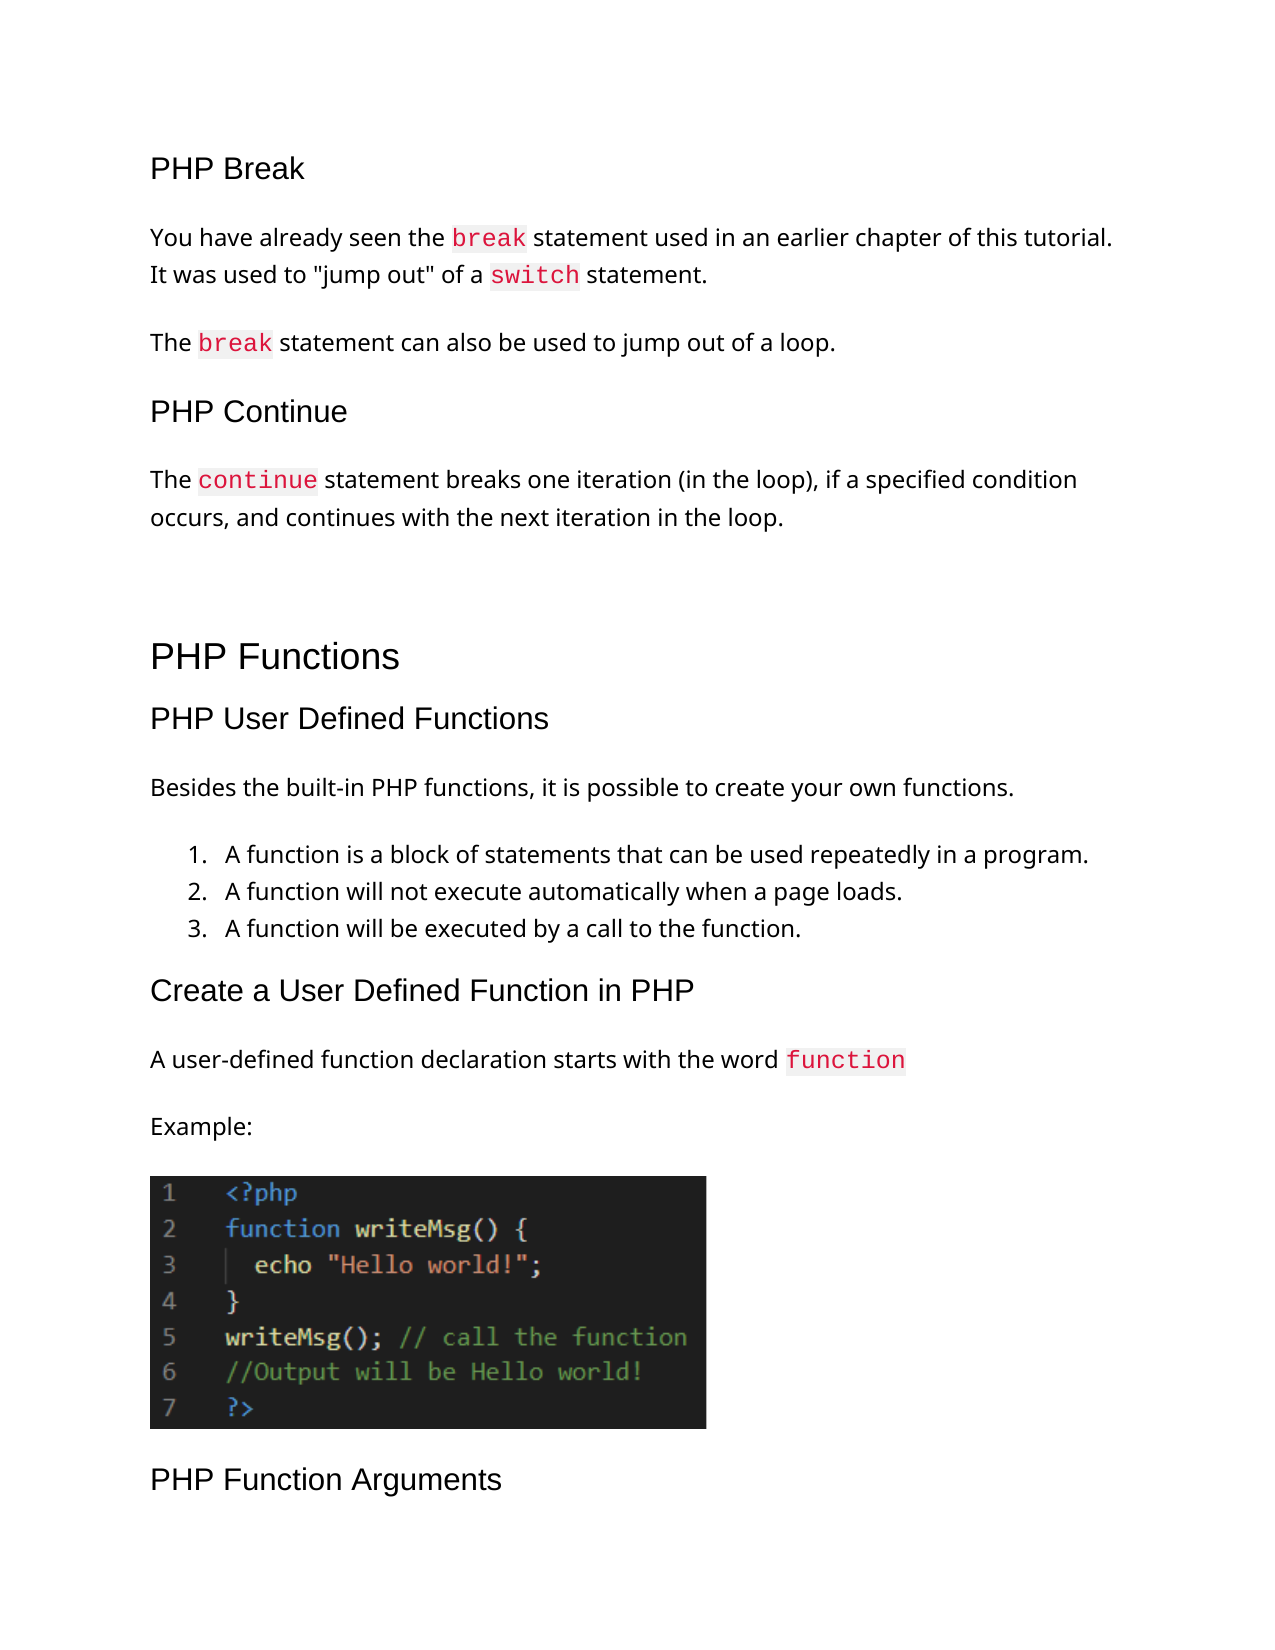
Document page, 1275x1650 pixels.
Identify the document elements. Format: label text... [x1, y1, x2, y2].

text Example: [150, 1110, 1125, 1143]
text The break statement can also be used to jump out of a loop. [150, 326, 1125, 359]
text You have already seen the break statement used in an earlier chapter of this tutorial. It was used to "jump out" of a switch statement. [150, 220, 1125, 291]
text Besides the built-in PHP functions, it is possible to create your own functions. [150, 771, 1125, 803]
subtitle PHP Break [150, 150, 1125, 186]
list A function is a block of statements that can be used repeatedly in a program. [187, 837, 1125, 870]
list A function will not execute automatically when a page loads. [187, 875, 1125, 907]
subtitle Create a User Defined Function in PHP [150, 972, 1125, 1008]
text A user-defined function declaration starts with the word function [150, 1043, 1125, 1076]
text The continue statement breaks one iteration (in the loop), if a specified condition occurs, and continues with the next iteration in the loop. [150, 463, 1125, 534]
subtitle PHP Function Arguments [150, 1461, 1125, 1497]
subtitle PHP User Defined Functions [150, 700, 1125, 736]
subtitle PHP Functions [150, 634, 1125, 677]
subtitle PHP Continue [150, 393, 1125, 429]
list A function will be executed by a call to the function. [187, 912, 1125, 945]
picture [150, 1176, 707, 1429]
